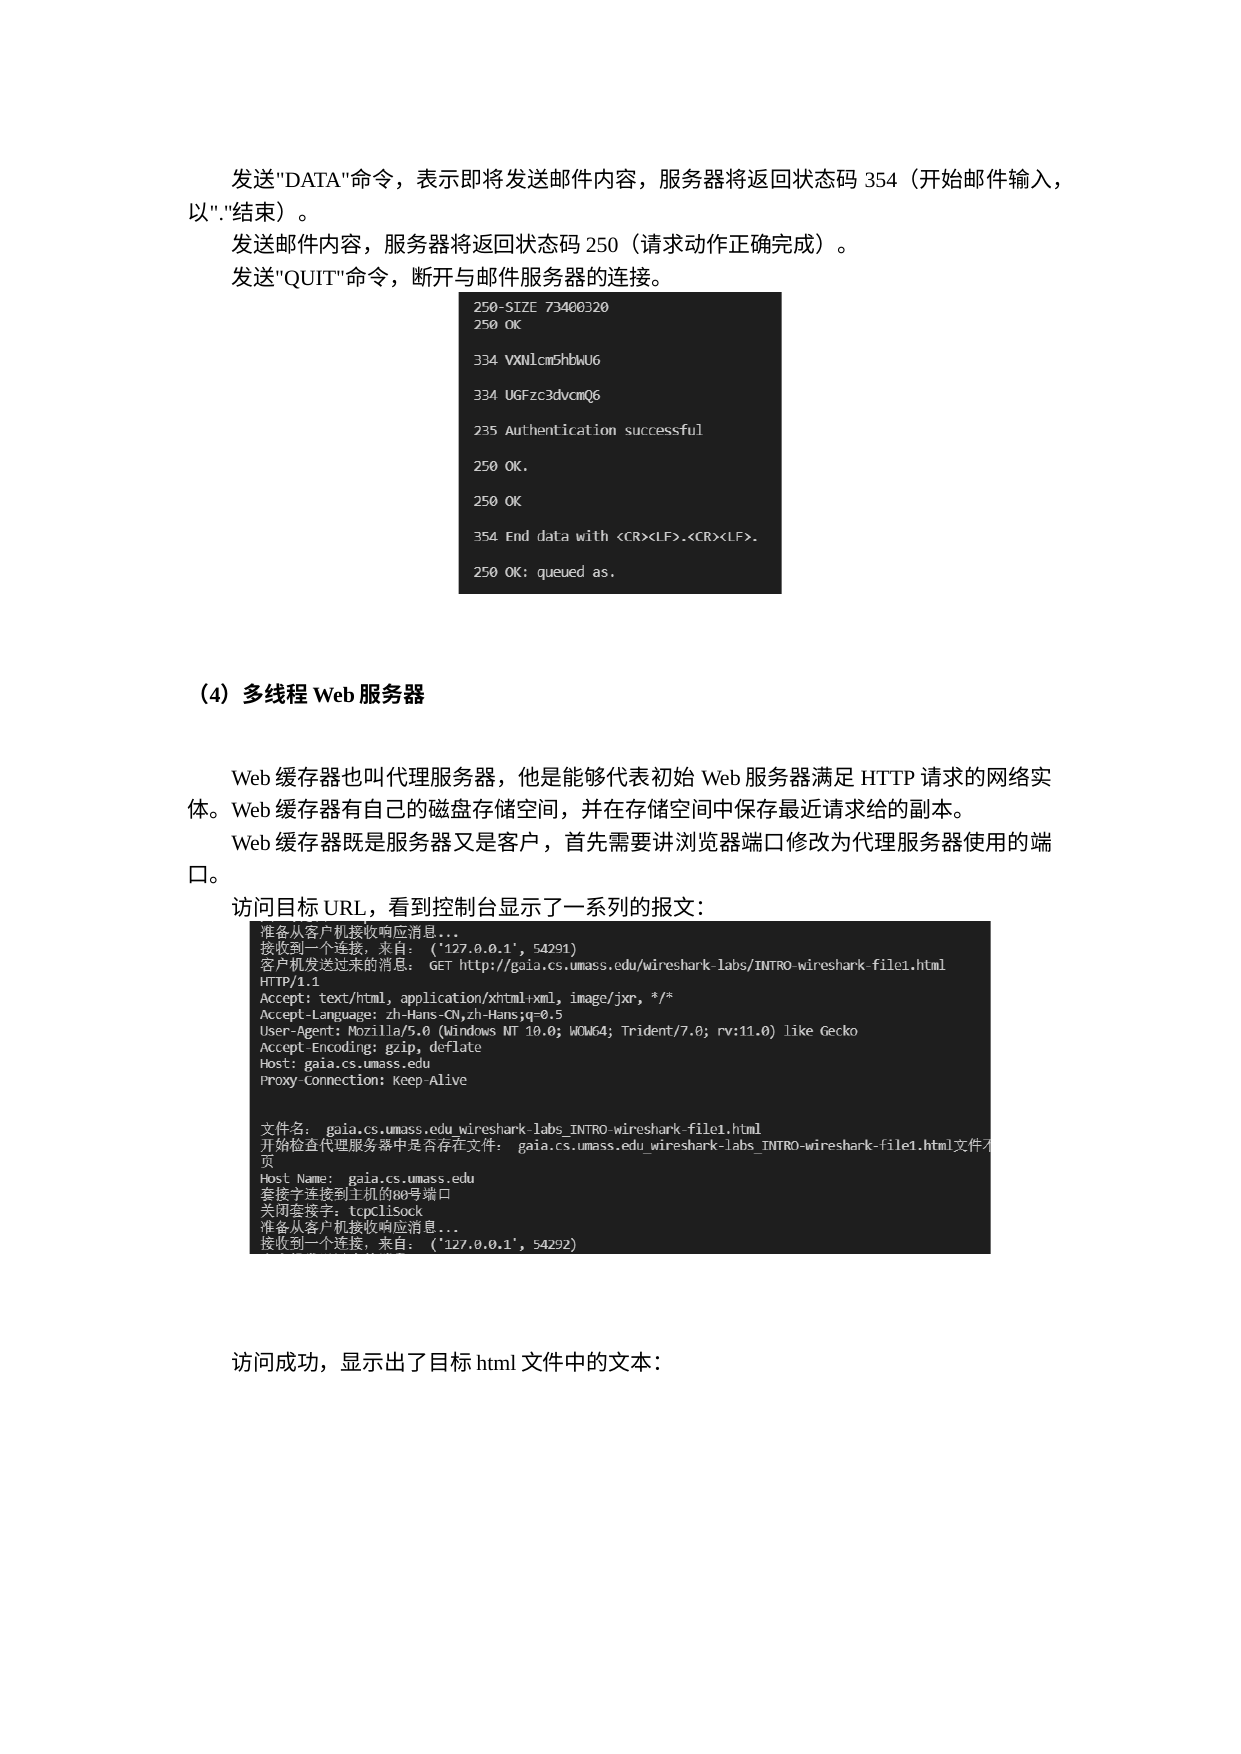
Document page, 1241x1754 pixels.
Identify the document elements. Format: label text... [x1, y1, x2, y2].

text 发送"QUIT"命令，断开与邮件服务器的连接。 [187, 259, 1053, 292]
subtitle （4）多线程Web服务器 [187, 677, 1053, 709]
text Web缓存器既是服务器又是客户，首先需要讲浏览器端口修改为代理服务器使用的端口。 [187, 824, 1053, 889]
picture [458, 292, 782, 594]
text 访问目标URL，看到控制台显示了一系列的报文： [187, 889, 1053, 922]
text Web缓存器也叫代理服务器，他是能够代表初始Web服务器满足HTTP请求的网络实体。Web缓存器有自己的磁盘存储空间，并在存储空间中保存最近请求给的副本。 [187, 759, 1053, 824]
picture [249, 921, 991, 1254]
text 发送邮件内容，服务器将返回状态码250（请求动作正确完成）。 [187, 227, 1053, 259]
text 访问成功，显示出了目标html文件中的文本： [187, 1344, 1053, 1377]
text 发送"DATA"命令，表示即将发送邮件内容，服务器将返回状态码354（开始邮件输入，以"."结束）。 [187, 162, 1053, 227]
